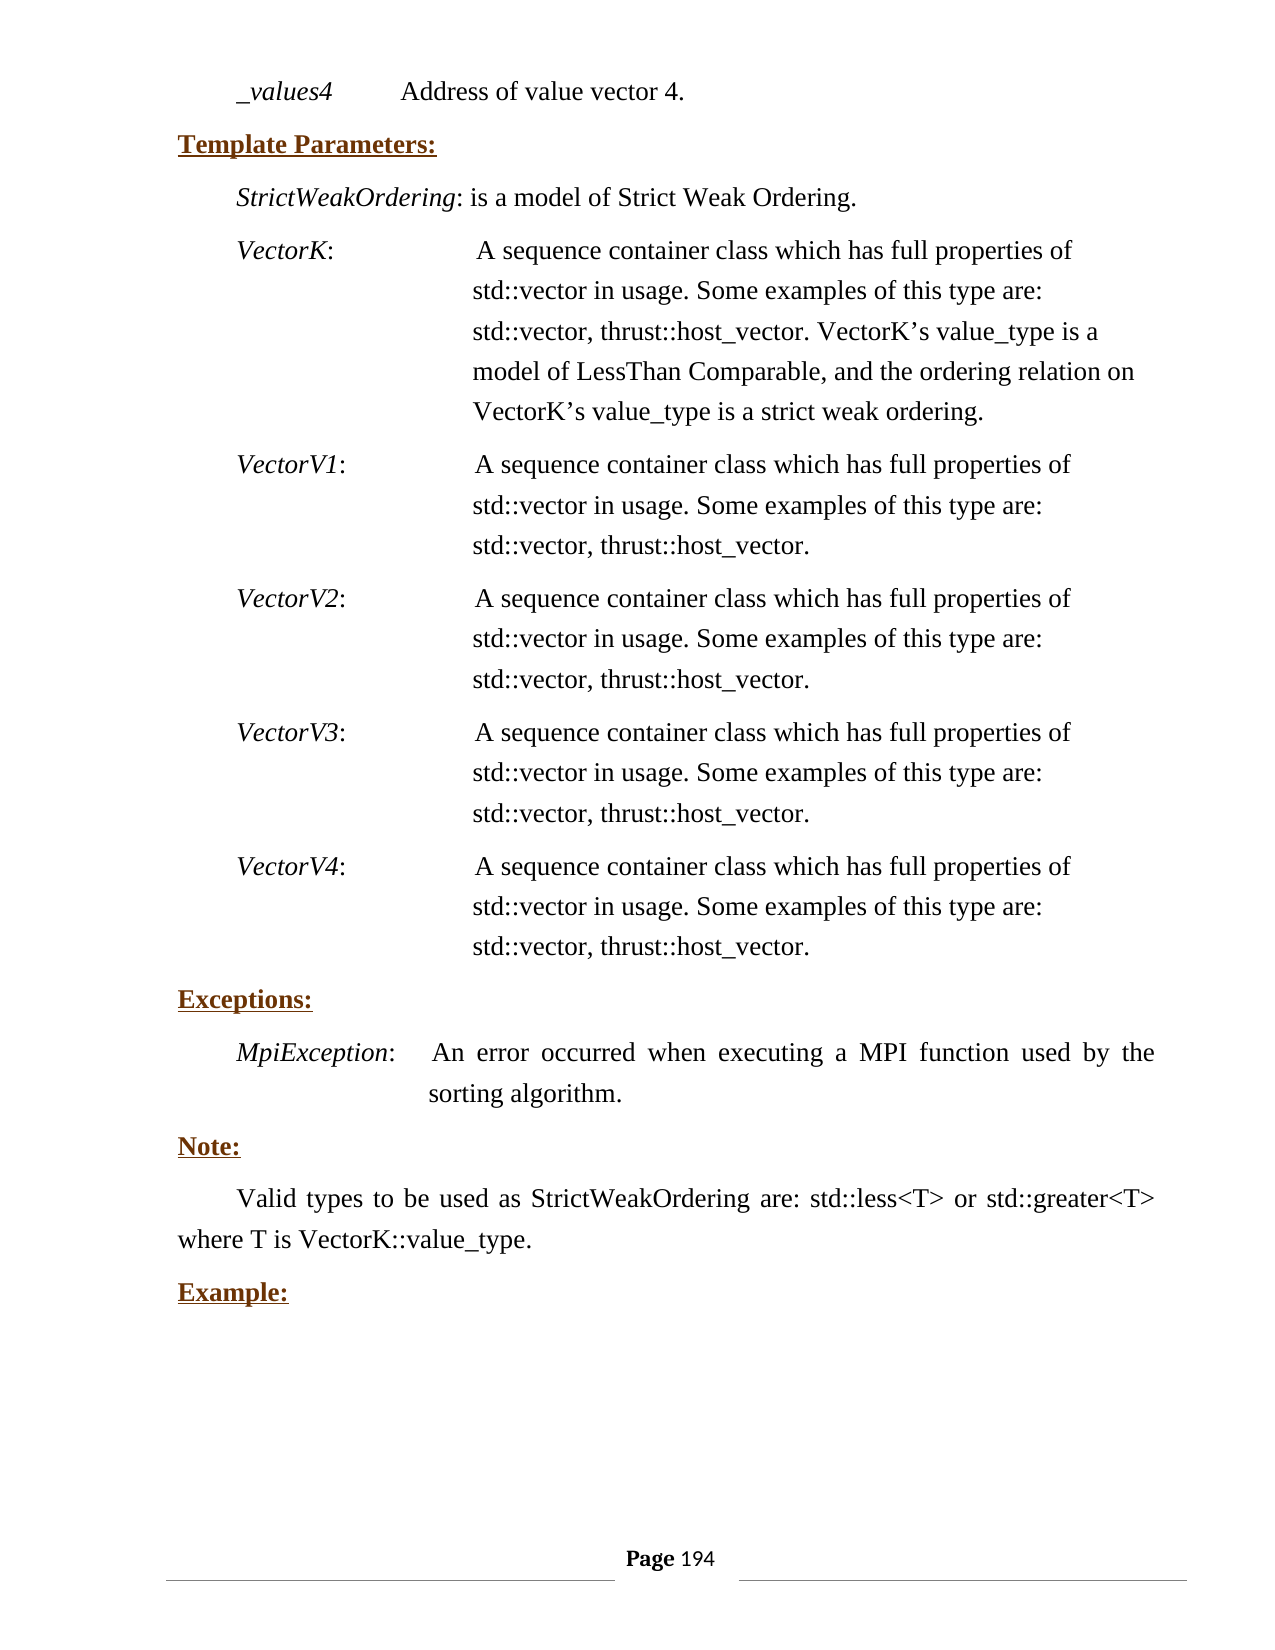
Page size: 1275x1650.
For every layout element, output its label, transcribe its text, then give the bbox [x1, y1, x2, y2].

text MpiException: An error occurred when executing a MPI function used by the sorting algorithm. [177, 1036, 1157, 1108]
text _values4 Address of value vector 4. [177, 75, 1157, 106]
text Valid types to be used as StrictWeakOrdering are: std::less<T> or std::greater<T> where T is VectorK::value_type. [177, 1182, 1157, 1254]
text Note: [177, 1129, 1157, 1161]
text VectorV4: A sequence container class which has full properties of std::vector in usage. Some examples of this type are: std::vector, thrust::host_vector. [177, 849, 1157, 962]
text Template Parameters: [177, 128, 1157, 159]
text Exceptions: [177, 983, 1157, 1014]
text VectorV2: A sequence container class which has full properties of std::vector in usage. Some examples of this type are: std::vector, thrust::host_vector. [177, 582, 1157, 694]
text VectorK: A sequence container class which has full properties of std::vector in usage. Some examples of this type are: std::vector, thrust::host_vector. VectorK’s value_type is a model of LessThan Comparable, and the ordering relation on VectorK’s value_type is a strict weak ordering. [177, 234, 1157, 427]
text Example: [177, 1276, 1157, 1307]
text VectorV1: A sequence container class which has full properties of std::vector in usage. Some examples of this type are: std::vector, thrust::host_vector. [177, 448, 1157, 560]
text VectorV3: A sequence container class which has full properties of std::vector in usage. Some examples of this type are: std::vector, thrust::host_vector. [177, 716, 1157, 828]
text StrictWeakOrdering: is a model of Strict Weak Ordering. [177, 181, 1157, 212]
